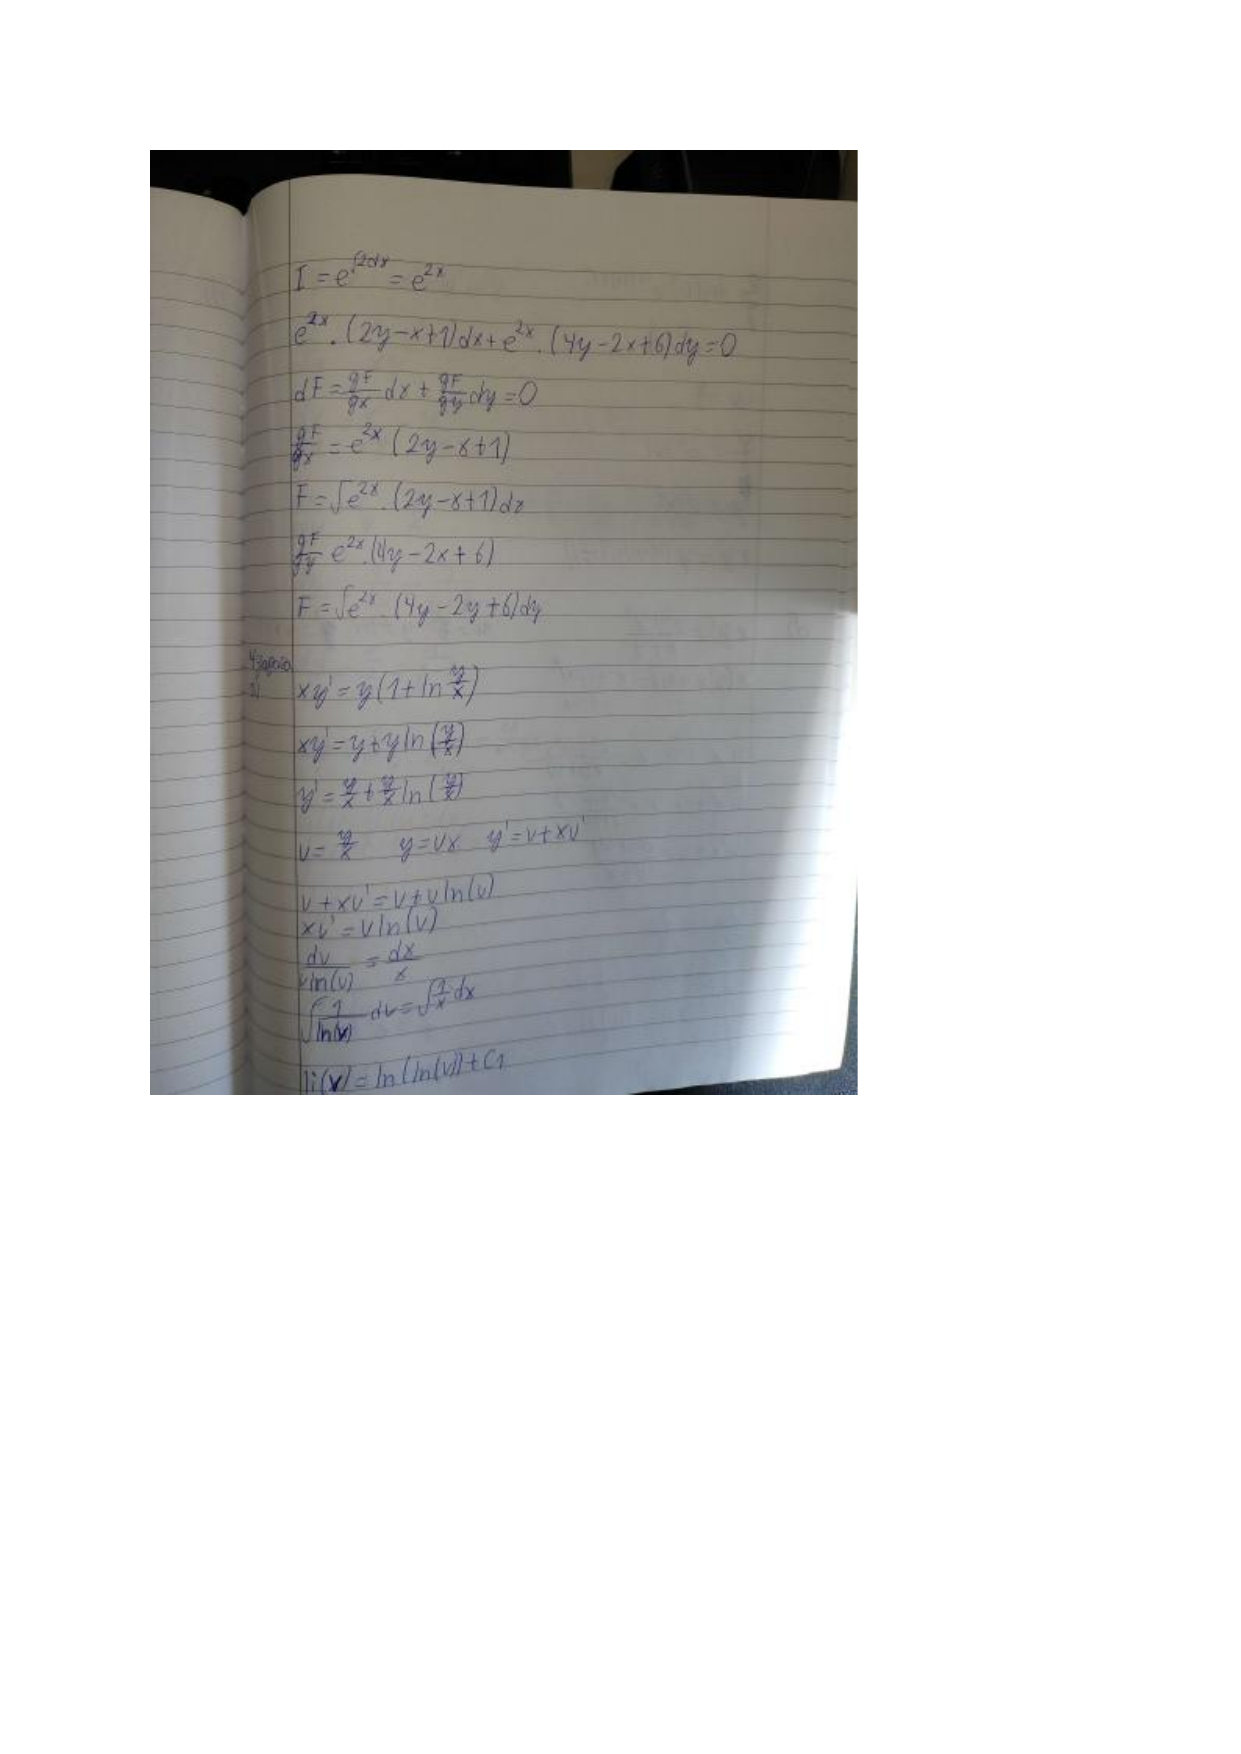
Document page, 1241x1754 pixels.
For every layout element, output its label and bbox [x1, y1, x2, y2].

picture [150, 150, 858, 1095]
